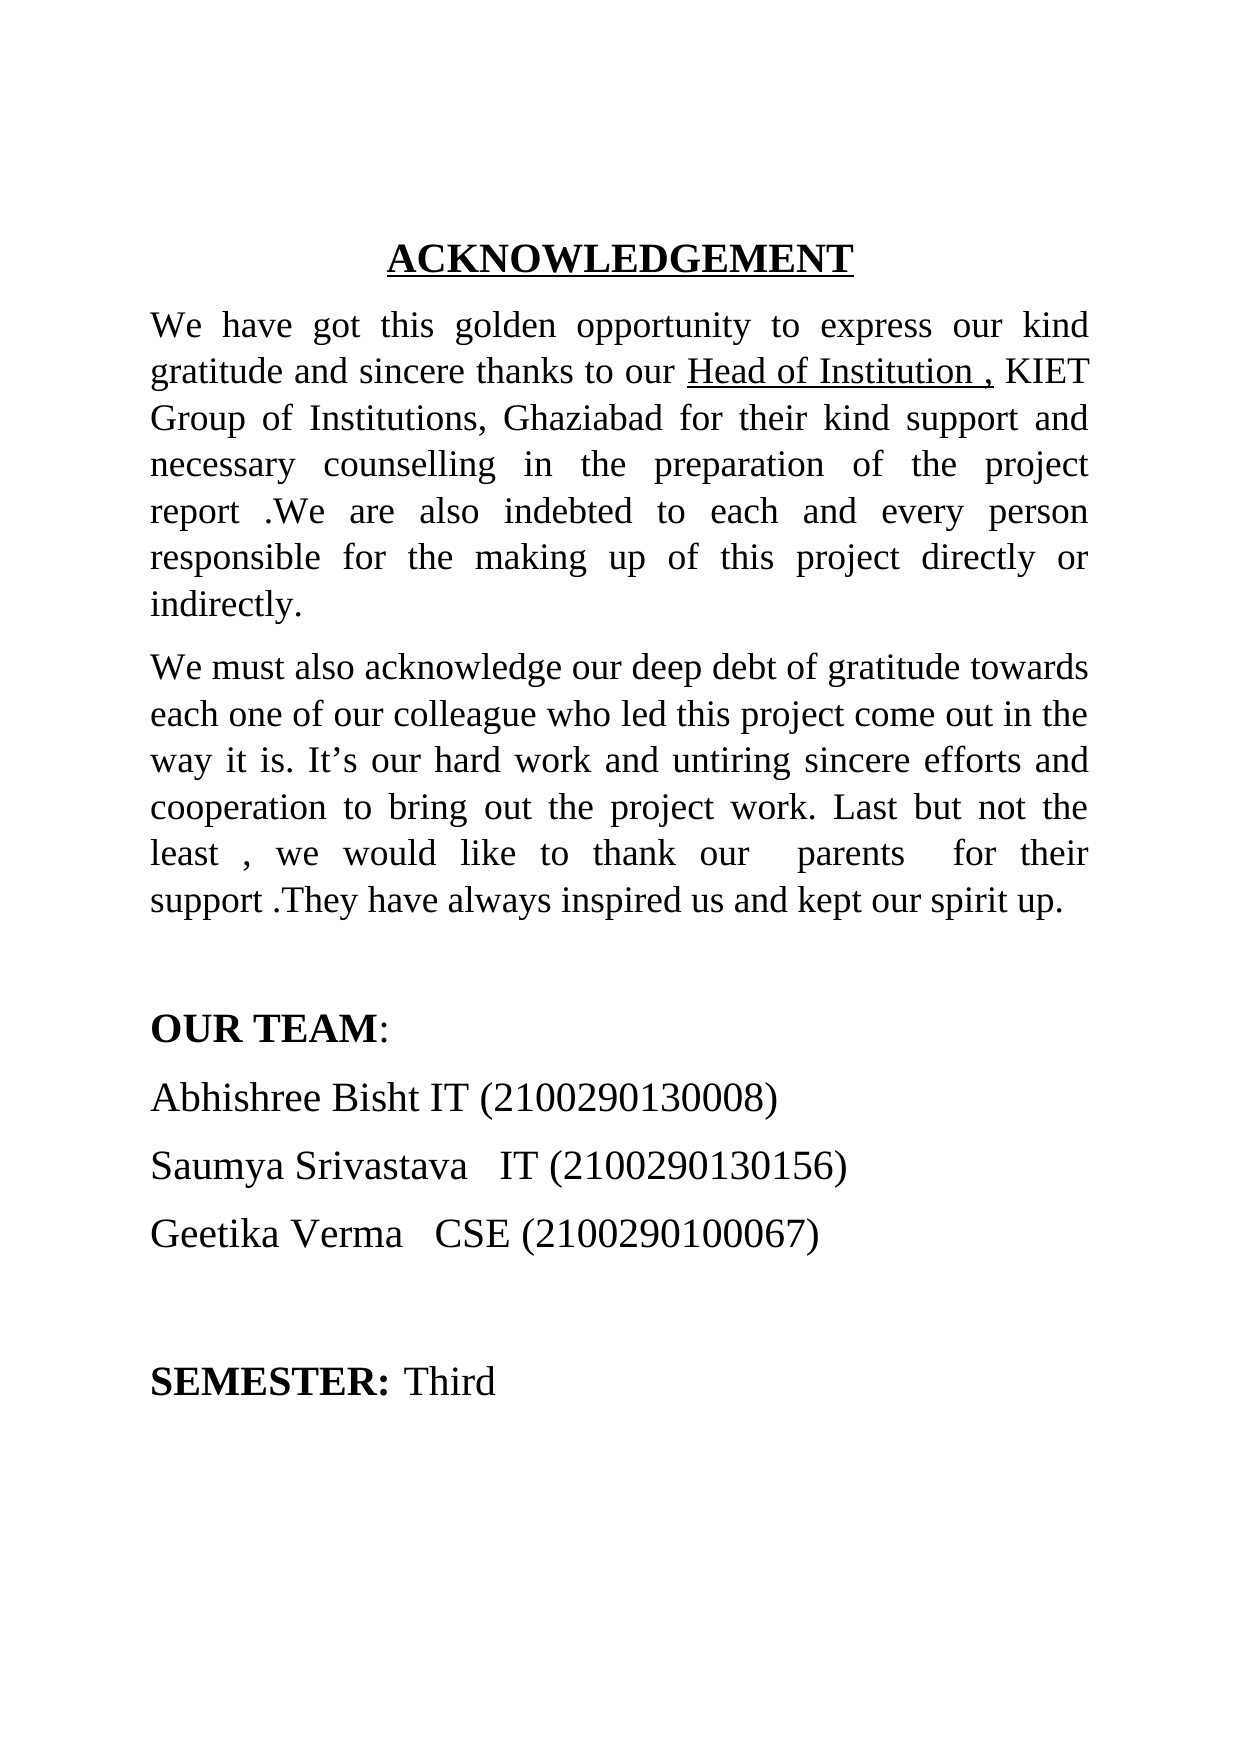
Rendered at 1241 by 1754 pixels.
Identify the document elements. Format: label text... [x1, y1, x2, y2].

text We have got this golden opportunity to express our kind gratitude and sincere thanks to our Head of Institution , KIET Group of Institutions, Ghaziabad for their kind support and necessary counselling in the preparation of the project report .We are also indebted to each and every person responsible for the making up of this project directly or indirectly. [150, 302, 1090, 624]
text Abhishree Bisht IT (2100290130008) [150, 1072, 1090, 1120]
text ACKNOWLEDGEMENT [150, 234, 1090, 282]
text Saumya Srivastava IT (2100290130156) [150, 1141, 1090, 1188]
text Geetika Verma CSE (2100290100067) [150, 1209, 1090, 1257]
text OUR TEAM: [150, 1004, 1090, 1052]
text We must also acknowledge our deep debt of gratitude towards each one of our colleague who led this project come out in the way it is. It’s our hard work and untiring sincere efforts and cooperation to bring out the project work. Last but not the least , we would like to thank our parents for their support .They have always inspired us and kept our spirit up. [150, 644, 1090, 921]
text SEMESTER: Third [150, 1356, 1090, 1404]
